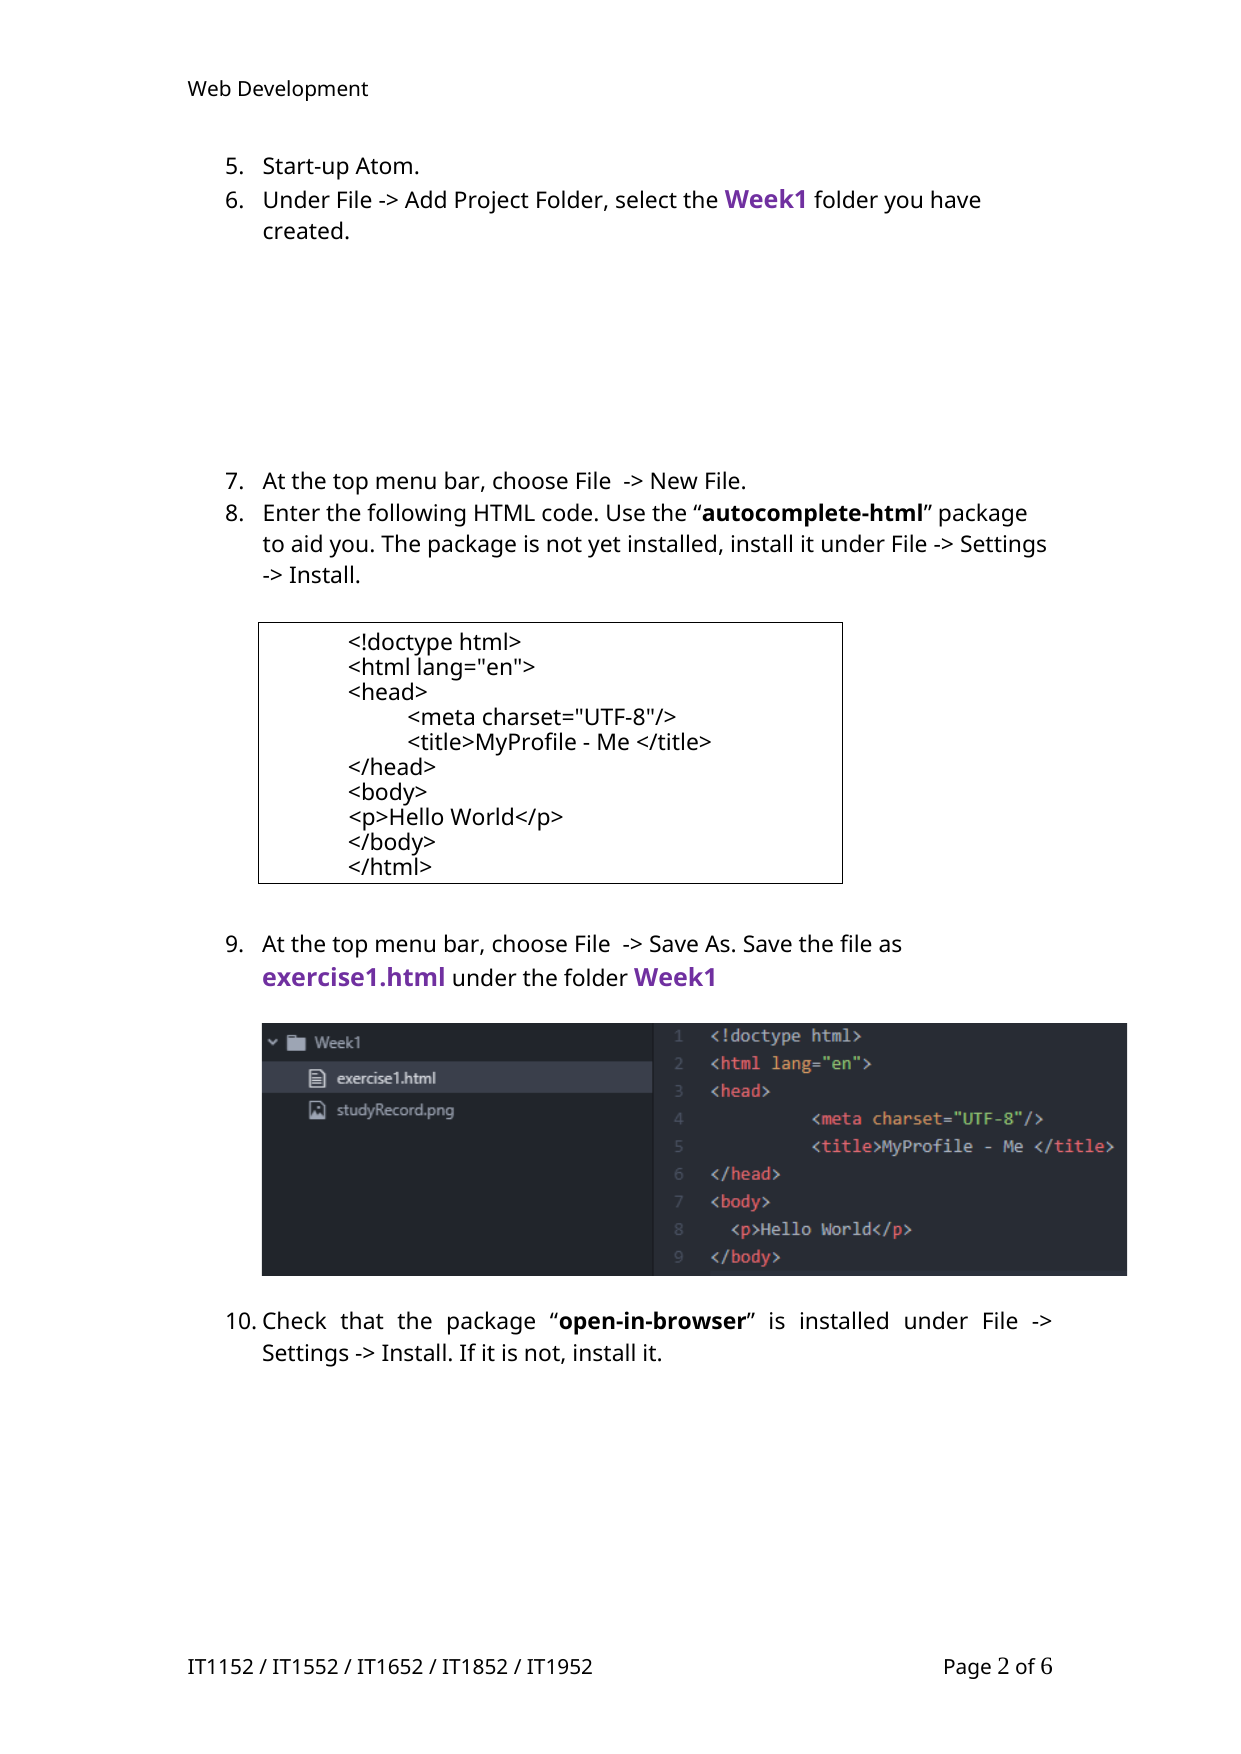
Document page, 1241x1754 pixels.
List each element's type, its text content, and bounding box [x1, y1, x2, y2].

list At the top menu bar, choose File -> Save As. Save the file as exercise1.html under the folder Week1 [225, 926, 1053, 994]
list At the top menu bar, choose File -> New File. [225, 465, 1053, 497]
list Start-up Atom. [225, 150, 1053, 181]
list Enter the following HTML code. Use the “autocomplete-html” package to aid you. The package is not yet installed, install it under File -> Settings -> Install. [225, 497, 1053, 590]
list Under File -> Add Project Folder, select the Week1 folder you have created. [225, 181, 1053, 247]
list Check that the package “open-in-browser” is installed under File -> Settings -> Install. If it is not, install it. [225, 1305, 1053, 1368]
picture [261, 1023, 1128, 1276]
